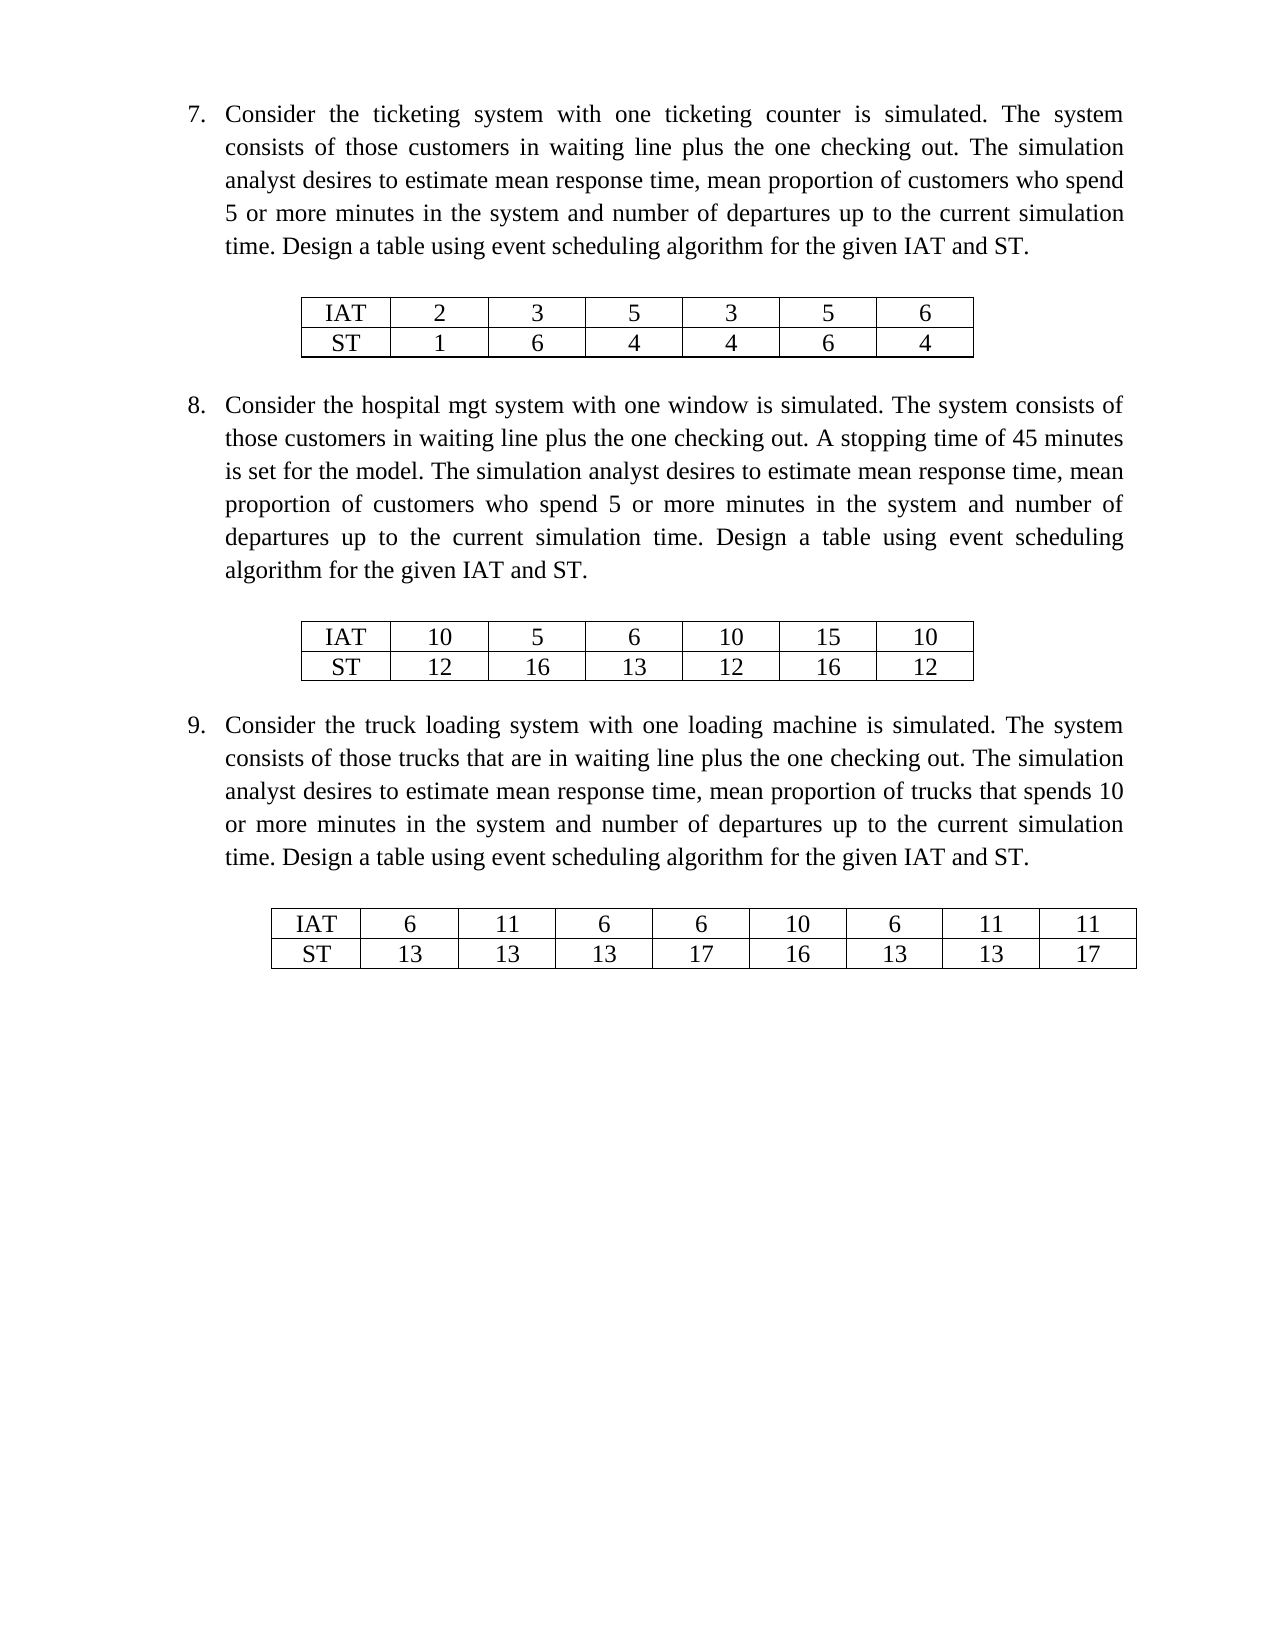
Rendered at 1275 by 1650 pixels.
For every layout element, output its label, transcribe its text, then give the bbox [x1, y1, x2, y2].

table_cell ST [302, 652, 390, 680]
table_cell 17 [1040, 939, 1136, 968]
table_header 6 [361, 909, 458, 938]
table_cell 6 [489, 328, 585, 356]
table_cell 4 [683, 328, 779, 356]
list Consider the ticketing system with one ticketing counter is simulated. The system consists of those customers in waiting line plus the one checking out. The simulation analyst desires to estimate mean response time, mean proportion of customers who spend 5 or more minutes in the system and number of departures up to the current simulation time. Design a table using event scheduling algorithm for the given IAT and ST. [187, 99, 1125, 292]
table_header 11 [943, 909, 1039, 938]
table_header 5 [780, 298, 876, 327]
table_cell 13 [847, 939, 942, 968]
table_cell 16 [780, 652, 876, 680]
list Consider the hospital mgt system with one window is simulated. The system consists of those customers in waiting line plus the one checking out. A stopping time of 45 minutes is set for the model. The simulation analyst desires to estimate mean response time, mean proportion of customers who spend 5 or more minutes in the system and number of departures up to the current simulation time. Design a table using event scheduling algorithm for the given IAT and ST. [187, 390, 1125, 584]
table_header 6 [877, 298, 973, 327]
table_cell 16 [489, 652, 585, 680]
table_cell 12 [391, 652, 488, 680]
table_header 10 [391, 622, 488, 651]
table_cell 4 [586, 328, 682, 356]
table_cell 13 [361, 939, 458, 968]
table_header 6 [586, 622, 682, 651]
table_header 11 [459, 909, 555, 938]
table_cell 13 [556, 939, 652, 968]
table_header 2 [391, 298, 488, 327]
table_header 10 [683, 622, 779, 651]
table_header 5 [489, 622, 585, 651]
table_header 10 [877, 622, 973, 651]
table_cell 1 [391, 328, 488, 356]
table_cell 17 [653, 939, 749, 968]
table_header IAT [302, 298, 390, 327]
table_header 6 [556, 909, 652, 938]
table_header 11 [1040, 909, 1136, 938]
table_header 3 [489, 298, 585, 327]
table_cell 16 [750, 939, 846, 968]
table_cell ST [272, 939, 360, 968]
table_cell 13 [459, 939, 555, 968]
table_header IAT [272, 909, 360, 938]
table_header 5 [586, 298, 682, 327]
table_cell 6 [780, 328, 876, 356]
table_header 6 [653, 909, 749, 938]
table_cell 4 [877, 328, 973, 356]
table_cell ST [302, 328, 390, 356]
table_header IAT [302, 622, 390, 651]
table_cell 12 [877, 652, 973, 680]
list Consider the truck loading system with one loading machine is simulated. The system consists of those trucks that are in waiting line plus the one checking out. The simulation analyst desires to estimate mean response time, mean proportion of trucks that spends 10 or more minutes in the system and number of departures up to the current simulation time. Design a table using event scheduling algorithm for the given IAT and ST. [187, 710, 1125, 904]
table_header 6 [847, 909, 942, 938]
table_header 15 [780, 622, 876, 651]
table_cell 13 [943, 939, 1039, 968]
table_cell 13 [586, 652, 682, 680]
table_cell 12 [683, 652, 779, 680]
table_header 10 [750, 909, 846, 938]
table_header 3 [683, 298, 779, 327]
